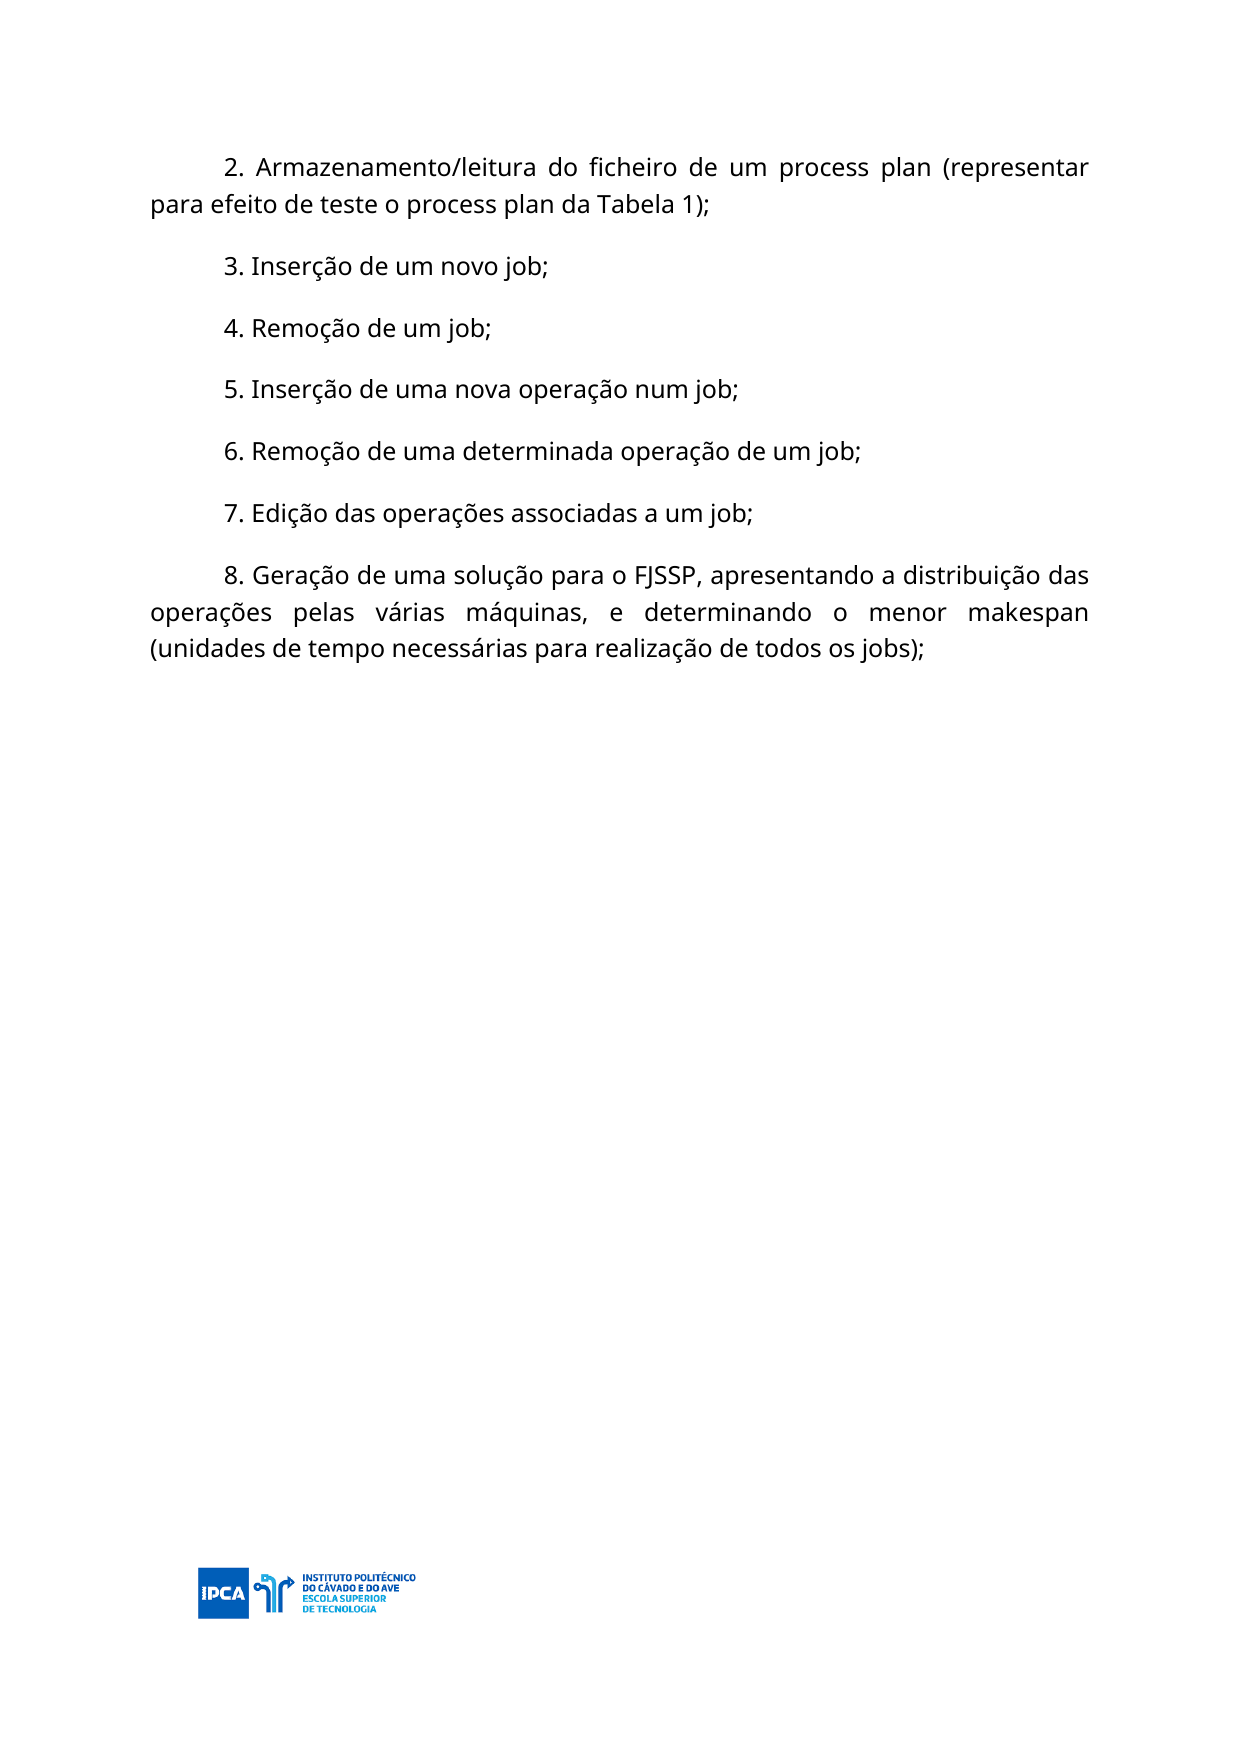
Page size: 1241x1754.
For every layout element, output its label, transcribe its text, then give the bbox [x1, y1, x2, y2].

text 6. Remoção de uma determinada operação de um job; [150, 434, 1090, 468]
text 2. Armazenamento/leitura do ficheiro de um process plan (representar para efeito de teste o process plan da Tabela 1); [150, 150, 1090, 221]
text 7. Edição das operações associadas a um job; [150, 496, 1090, 530]
text 3. Inserção de um novo job; [150, 248, 1090, 283]
text 5. Inserção de uma nova operação num job; [150, 372, 1090, 406]
text 4. Remoção de um job; [150, 310, 1090, 344]
text 8. Geração de uma solução para o FJSSP, apresentando a distribuição das operações pelas várias máquinas, e determinando o menor makespan (unidades de tempo necessárias para realização de todos os jobs); [150, 557, 1090, 665]
